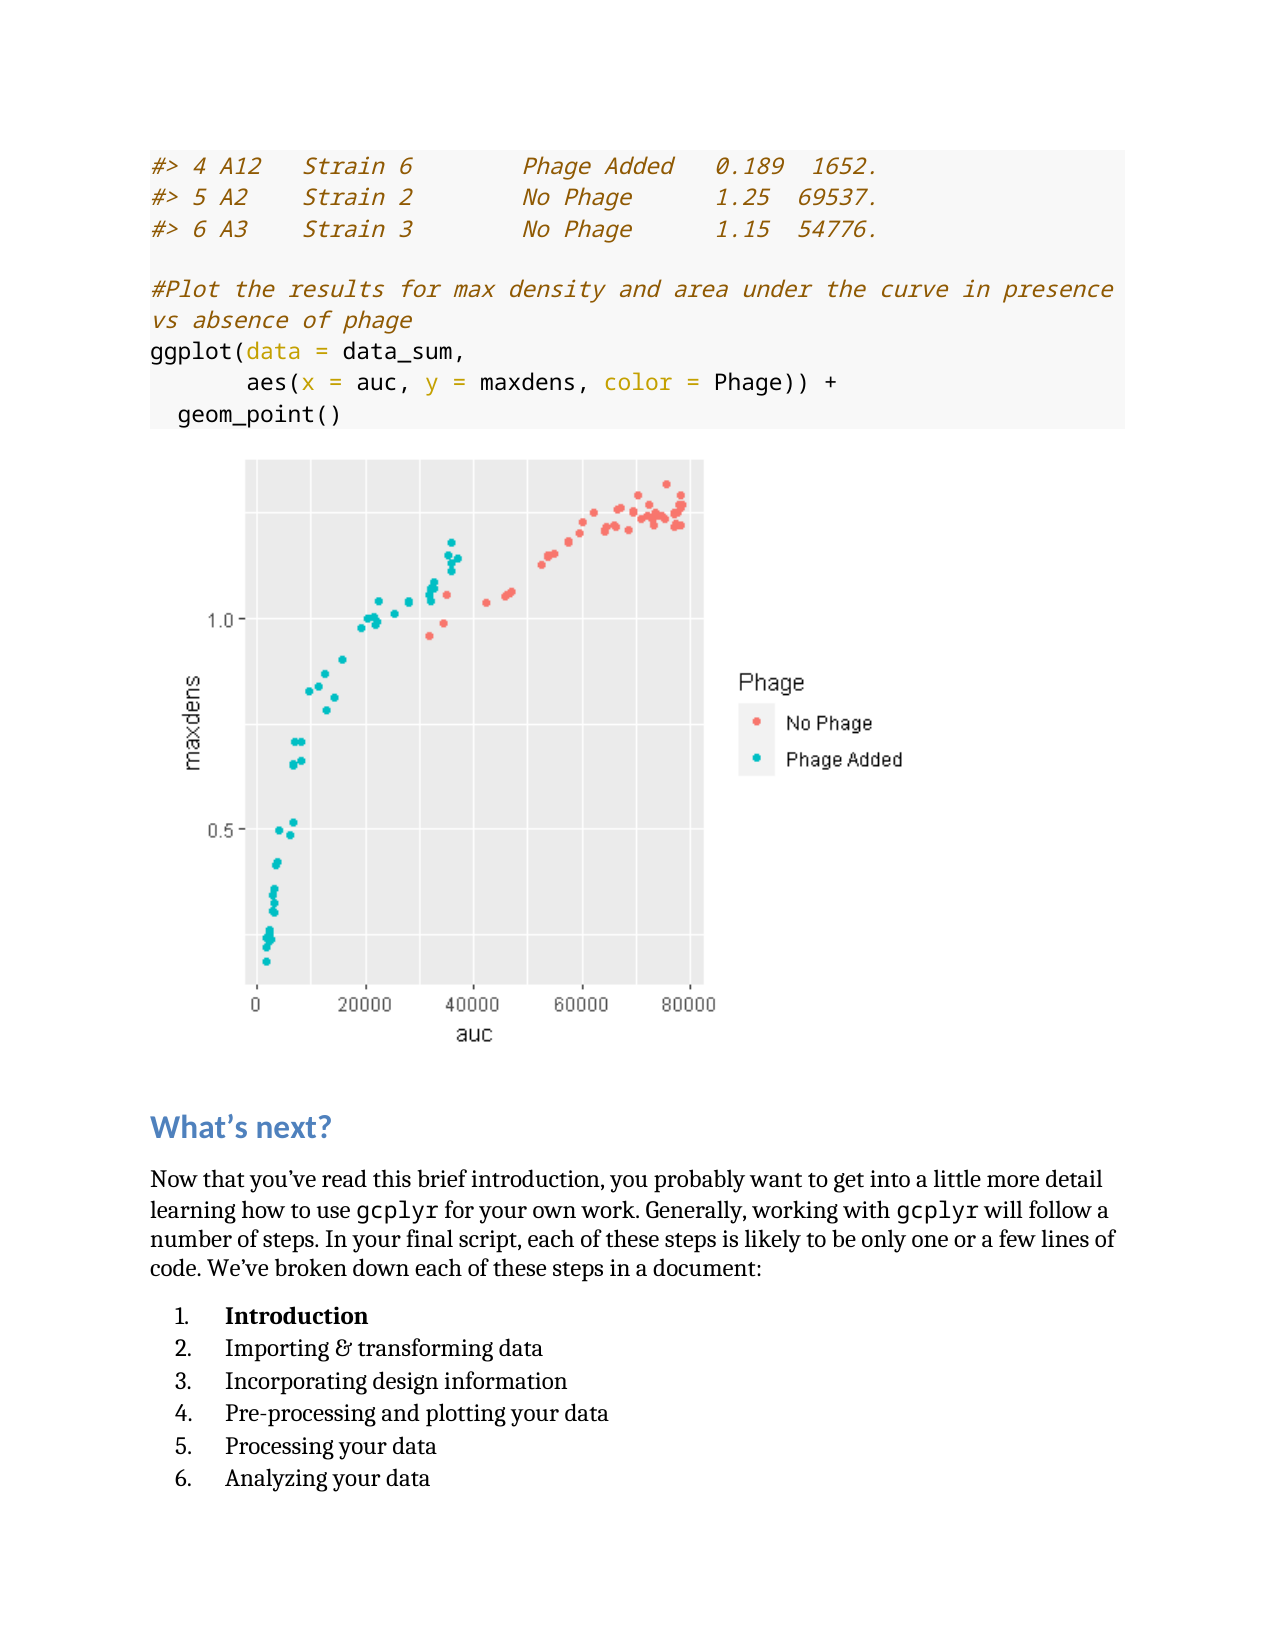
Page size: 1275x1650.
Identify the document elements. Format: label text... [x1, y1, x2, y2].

text Now that you’ve read this brief introduction, you probably want to get into a little more detail learning how to use gcplyr for your own work. Generally, working with gcplyr will follow a number of steps. In your final script, each of these steps is likely to be only one or a few lines of code. We’ve broken down each of these steps in a document: [150, 1165, 1125, 1283]
list Processing your data [175, 1432, 1125, 1460]
list Incorporating design information [175, 1367, 1125, 1395]
list Importing & transforming data [175, 1334, 1125, 1363]
list Pre-processing and plotting your data [175, 1399, 1125, 1428]
list Analyzing your data [175, 1464, 1125, 1493]
picture [168, 449, 927, 1056]
subtitle What’s next? [150, 1106, 1125, 1147]
list Introduction [175, 1302, 1125, 1330]
